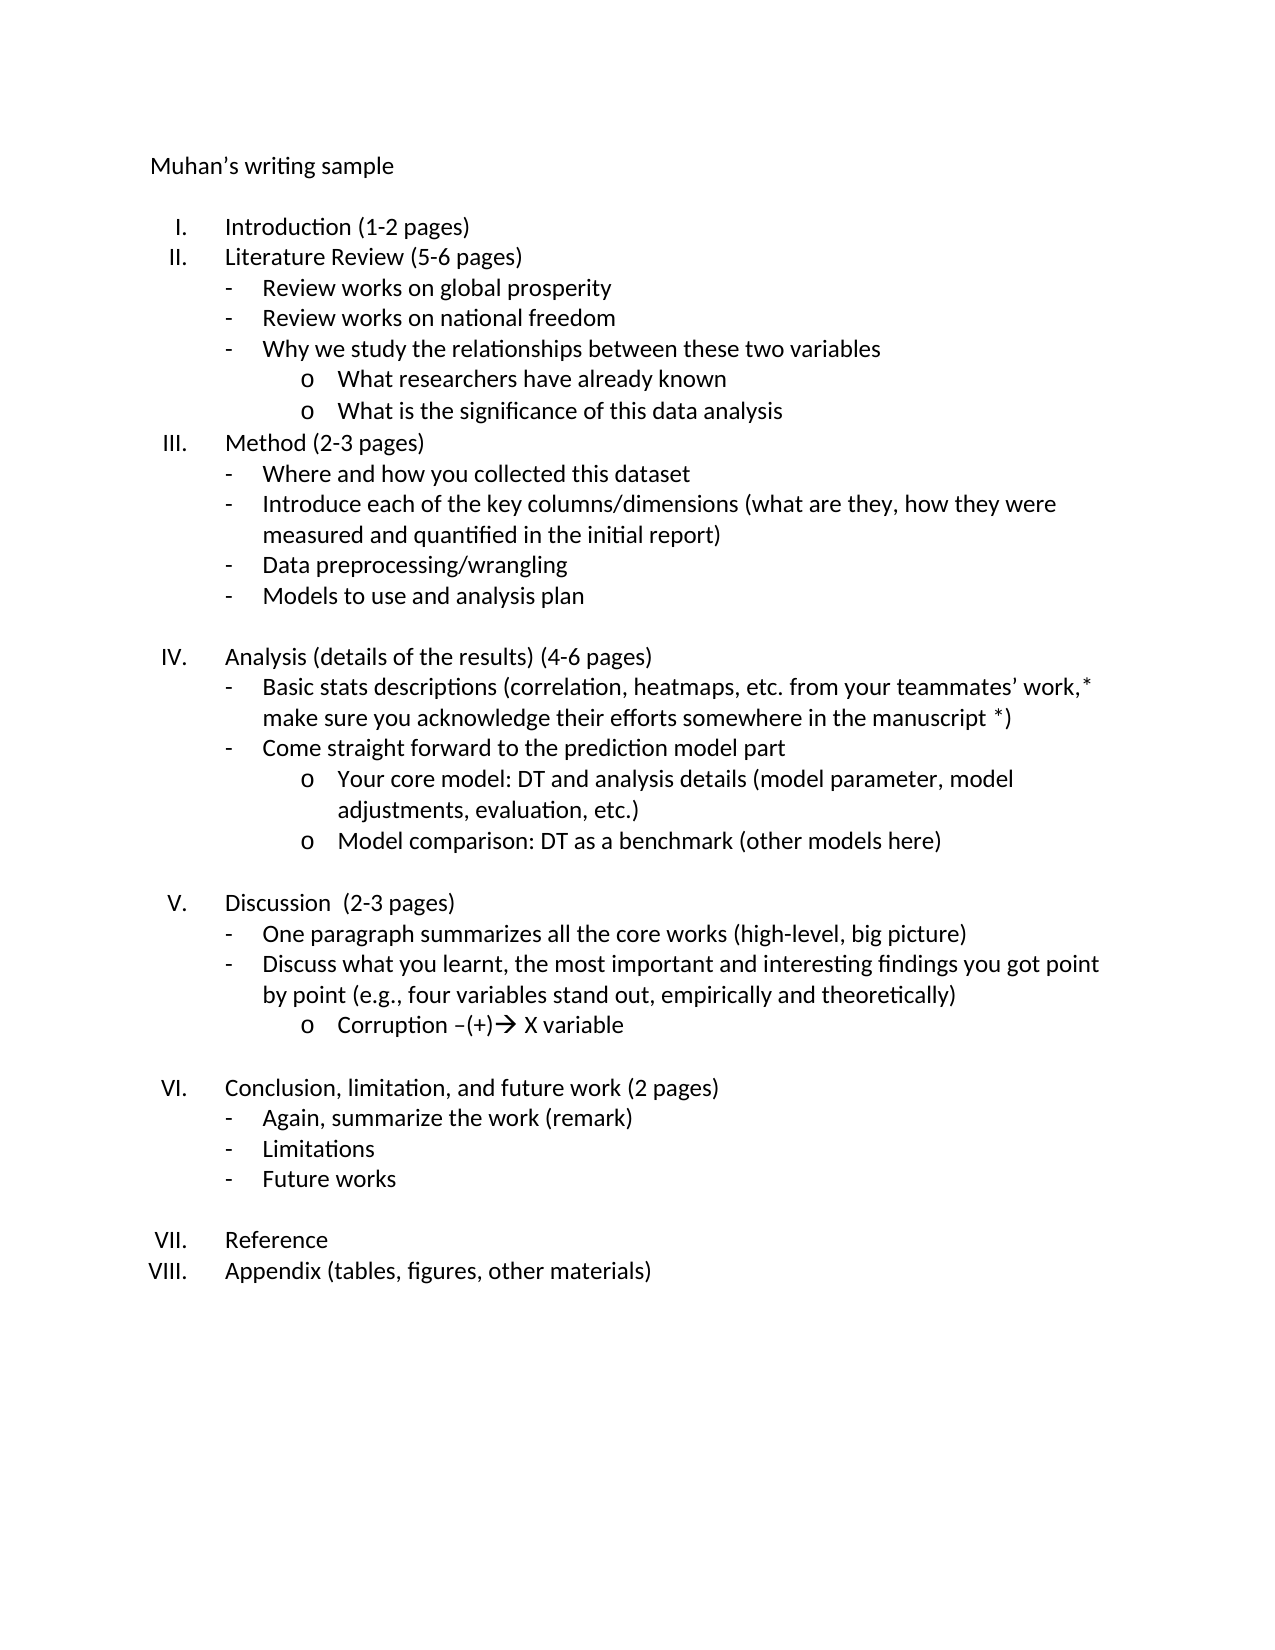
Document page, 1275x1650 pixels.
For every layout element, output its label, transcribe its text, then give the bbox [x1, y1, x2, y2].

list Basic stats descriptions (correlation, heatmaps, etc. from your teammates’ work,* make sure you acknowledge their efforts somewhere in the manuscript *) [225, 671, 1125, 732]
list Model comparison: DT as a benchmark (other models here) [300, 825, 1125, 857]
list Why we study the relationships between these two variables [225, 333, 1125, 364]
list Your core model: DT and analysis details (model parameter, model adjustments, evaluation, etc.) [300, 763, 1125, 825]
list What researchers have already known [300, 364, 1125, 395]
list Reference [187, 1224, 1125, 1255]
list Discussion (2-3 pages) [187, 887, 1125, 918]
list Again, summarize the work (remark) [225, 1102, 1125, 1133]
list Limitations [225, 1133, 1125, 1163]
list Review works on global prosperity [225, 272, 1125, 303]
list Future works [225, 1163, 1125, 1194]
list Method (2-3 pages) [187, 427, 1125, 458]
list Introduce each of the key columns/dimensions (what are they, how they were measured and quantified in the initial report) [225, 488, 1125, 549]
list Analysis (details of the results) (4-6 pages) [187, 641, 1125, 671]
list Come straight forward to the prediction model part [225, 732, 1125, 763]
list Discuss what you learnt, the most important and interesting findings you got point by point (e.g., four variables stand out, empirically and theoretically) [225, 948, 1125, 1009]
list Data preprocessing/wrangling [225, 549, 1125, 580]
text Muhan’s writing sample [150, 150, 1125, 181]
list Literature Review (5-6 pages) [187, 242, 1125, 272]
list Where and how you collected this dataset [225, 458, 1125, 488]
list Appendix (tables, figures, other materials) [187, 1255, 1125, 1286]
list One paragraph summarizes all the core works (high-level, big picture) [225, 918, 1125, 948]
list Models to use and analysis plan [225, 580, 1125, 610]
list Conclusion, limitation, and future work (2 pages) [187, 1072, 1125, 1102]
list Introduction (1-2 pages) [187, 211, 1125, 242]
list What is the significance of this data analysis [300, 395, 1125, 427]
list Review works on national freedom [225, 303, 1125, 333]
list Corruption –(+) X variable [300, 1009, 1125, 1041]
